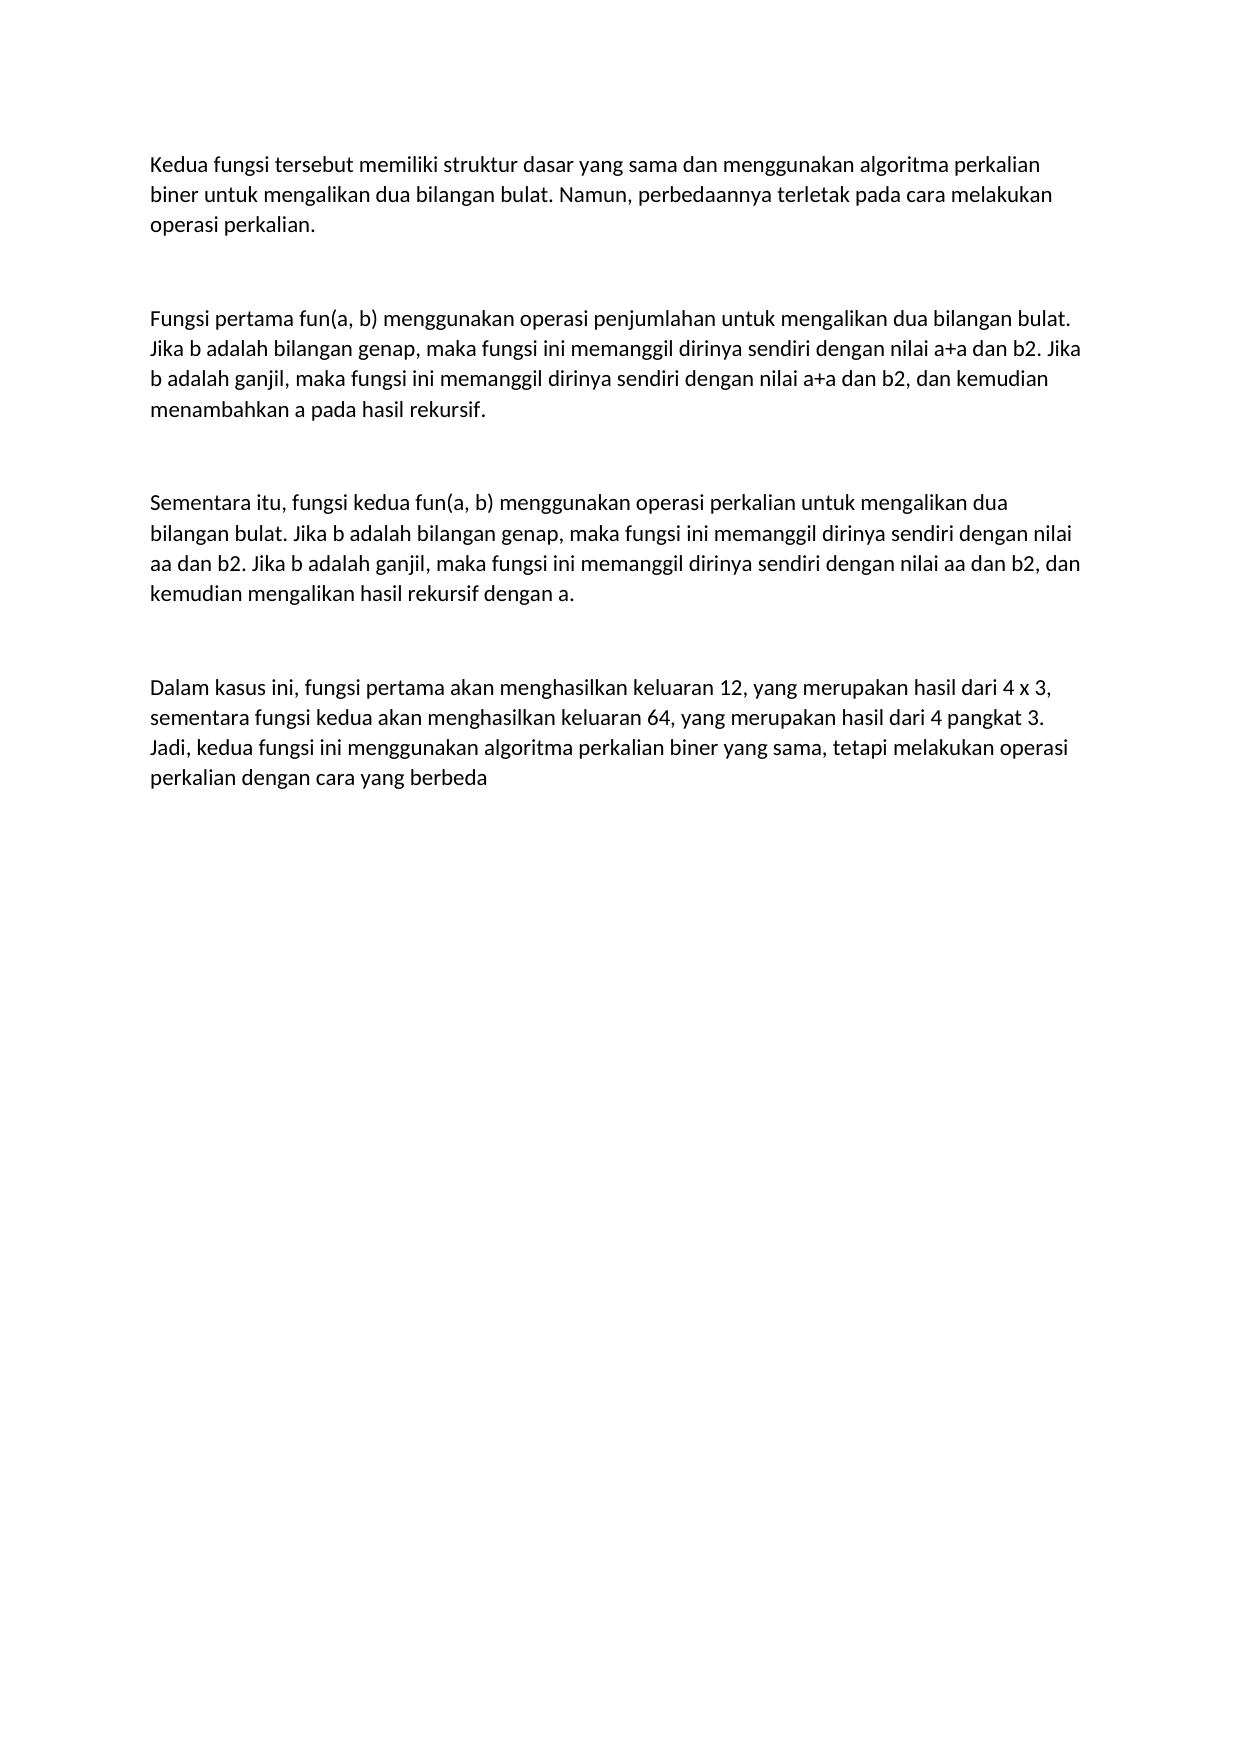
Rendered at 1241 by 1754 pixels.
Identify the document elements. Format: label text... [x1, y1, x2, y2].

text Fungsi pertama fun(a, b) menggunakan operasi penjumlahan untuk mengalikan dua bilangan bulat. Jika b adalah bilangan genap, maka fungsi ini memanggil dirinya sendiri dengan nilai a+a dan b2. Jika b adalah ganjil, maka fungsi ini memanggil dirinya sendiri dengan nilai a+a dan b2, dan kemudian menambahkan a pada hasil rekursif. [150, 304, 1090, 423]
text Dalam kasus ini, fungsi pertama akan menghasilkan keluaran 12, yang merupakan hasil dari 4 x 3, sementara fungsi kedua akan menghasilkan keluaran 64, yang merupakan hasil dari 4 pangkat 3. Jadi, kedua fungsi ini menggunakan algoritma perkalian biner yang sama, tetapi melakukan operasi perkalian dengan cara yang berbeda [150, 673, 1090, 792]
text Kedua fungsi tersebut memiliki struktur dasar yang sama dan menggunakan algoritma perkalian biner untuk mengalikan dua bilangan bulat. Namun, perbedaannya terletak pada cara melakukan operasi perkalian. [150, 150, 1090, 238]
text Sementara itu, fungsi kedua fun(a, b) menggunakan operasi perkalian untuk mengalikan dua bilangan bulat. Jika b adalah bilangan genap, maka fungsi ini memanggil dirinya sendiri dengan nilai aa dan b2. Jika b adalah ganjil, maka fungsi ini memanggil dirinya sendiri dengan nilai aa dan b2, dan kemudian mengalikan hasil rekursif dengan a. [150, 488, 1090, 607]
